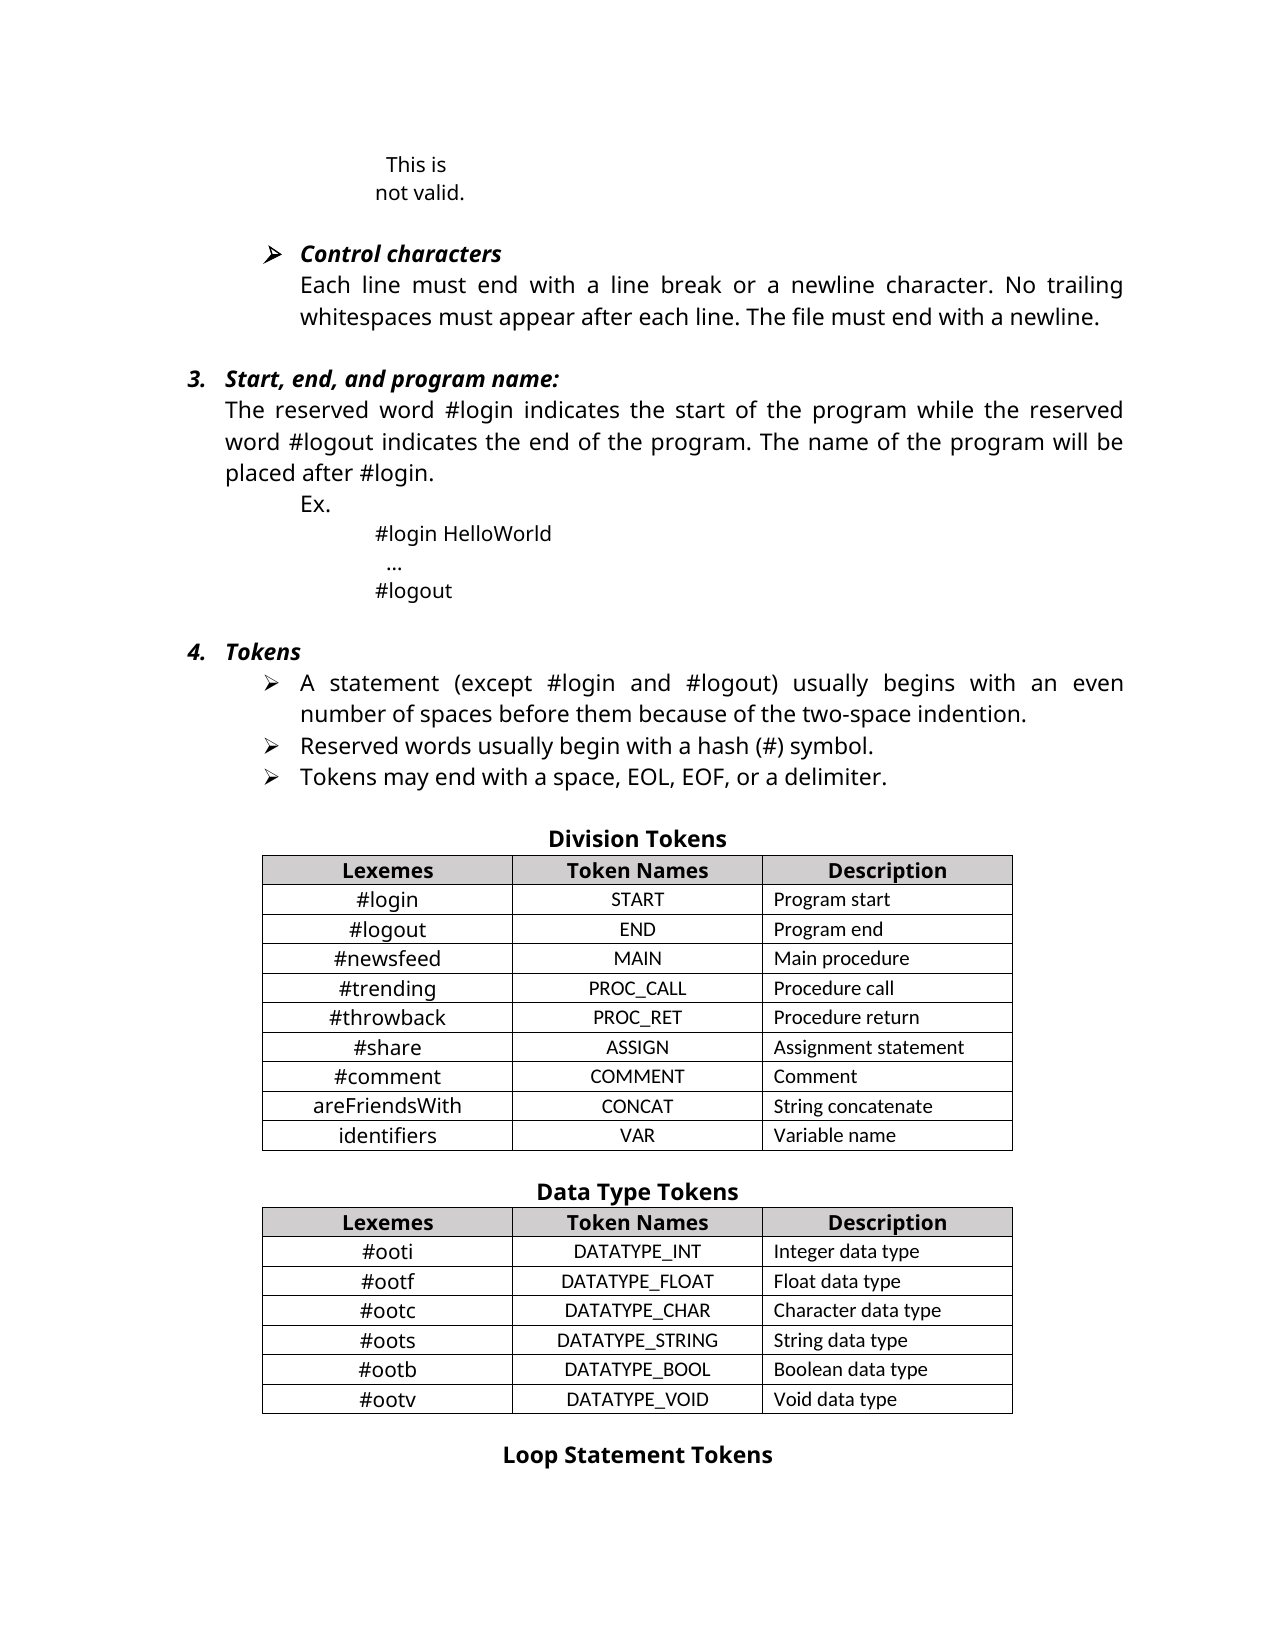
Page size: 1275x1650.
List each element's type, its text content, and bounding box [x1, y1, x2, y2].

list The reserved word #login indicates the start of the program while the reserved word #logout indicates the end of the program. The name of the program will be placed after #login. [225, 394, 1125, 488]
table_cell DATATYPE_VOID [513, 1385, 762, 1413]
table_cell COMMENT [513, 1062, 762, 1091]
table_cell PROC_CALL [513, 974, 762, 1002]
list Tokens may end with a space, EOL, EOF, or a delimiter. [262, 761, 1125, 792]
table_cell #share [263, 1033, 512, 1061]
table_cell Variable name [763, 1121, 1012, 1149]
table_cell DATATYPE_CHAR [513, 1296, 762, 1325]
table_cell #logout [263, 915, 512, 943]
table_cell #ootf [263, 1267, 512, 1295]
table_cell VAR [513, 1121, 762, 1149]
table_cell DATATYPE_FLOAT [513, 1267, 762, 1295]
list Reserved words usually begin with a hash (#) symbol. [262, 730, 1125, 761]
table_cell #ooti [263, 1237, 512, 1266]
table_cell #trending [263, 974, 512, 1002]
list Start, end, and program name: [187, 363, 1125, 394]
table_cell identifiers [263, 1121, 512, 1149]
table_cell PROC_RET [513, 1003, 762, 1032]
table_cell #ootv [263, 1385, 512, 1413]
table_cell Character data type [763, 1296, 1012, 1325]
table_cell Main procedure [763, 944, 1012, 973]
table_cell #throwback [263, 1003, 512, 1032]
list A statement (except #login and #logout) usually begins with an even number of spaces before them because of the two-space indention. [262, 667, 1125, 730]
table_cell #ootb [263, 1355, 512, 1384]
table_cell #oots [263, 1326, 512, 1354]
table_cell String data type [763, 1326, 1012, 1354]
list Control characters [262, 238, 1125, 269]
text Division Tokens [150, 823, 1125, 855]
table_cell Procedure call [763, 974, 1012, 1002]
table_header Token Names [513, 856, 762, 884]
list Ex. [225, 488, 1125, 519]
table_header Token Names [513, 1208, 762, 1236]
list #login HelloWorld … #logout [375, 519, 1125, 605]
table_cell String concatenate [763, 1092, 1012, 1120]
table_cell Program start [763, 885, 1012, 914]
table_cell DATATYPE_BOOL [513, 1355, 762, 1384]
table_header Description [763, 1208, 1012, 1236]
table_header Description [763, 856, 1012, 884]
table_cell DATATYPE_STRING [513, 1326, 762, 1354]
table_cell DATATYPE_INT [513, 1237, 762, 1266]
list Tokens [187, 636, 1125, 667]
table_cell areFriendsWith [263, 1092, 512, 1120]
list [375, 150, 1125, 207]
table_cell START [513, 885, 762, 914]
table_header Lexemes [263, 856, 512, 884]
list Each line must end with a line break or a newline character. No trailing whitespaces must appear after each line. The file must end with a newline. [300, 269, 1125, 332]
table_cell #comment [263, 1062, 512, 1091]
table_cell CONCAT [513, 1092, 762, 1120]
table_cell Float data type [763, 1267, 1012, 1295]
text Data Type Tokens [150, 1176, 1125, 1207]
table_cell Program end [763, 915, 1012, 943]
text Loop Statement Tokens [150, 1439, 1125, 1470]
table_cell MAIN [513, 944, 762, 973]
table_cell Boolean data type [763, 1355, 1012, 1384]
table_cell ASSIGN [513, 1033, 762, 1061]
table_cell #newsfeed [263, 944, 512, 973]
table_cell Void data type [763, 1385, 1012, 1413]
table_cell #ootc [263, 1296, 512, 1325]
table_cell END [513, 915, 762, 943]
table_cell Integer data type [763, 1237, 1012, 1266]
table_cell Assignment statement [763, 1033, 1012, 1061]
table_cell #login [263, 885, 512, 914]
table_cell Comment [763, 1062, 1012, 1091]
table_header Lexemes [263, 1208, 512, 1236]
table_cell Procedure return [763, 1003, 1012, 1032]
